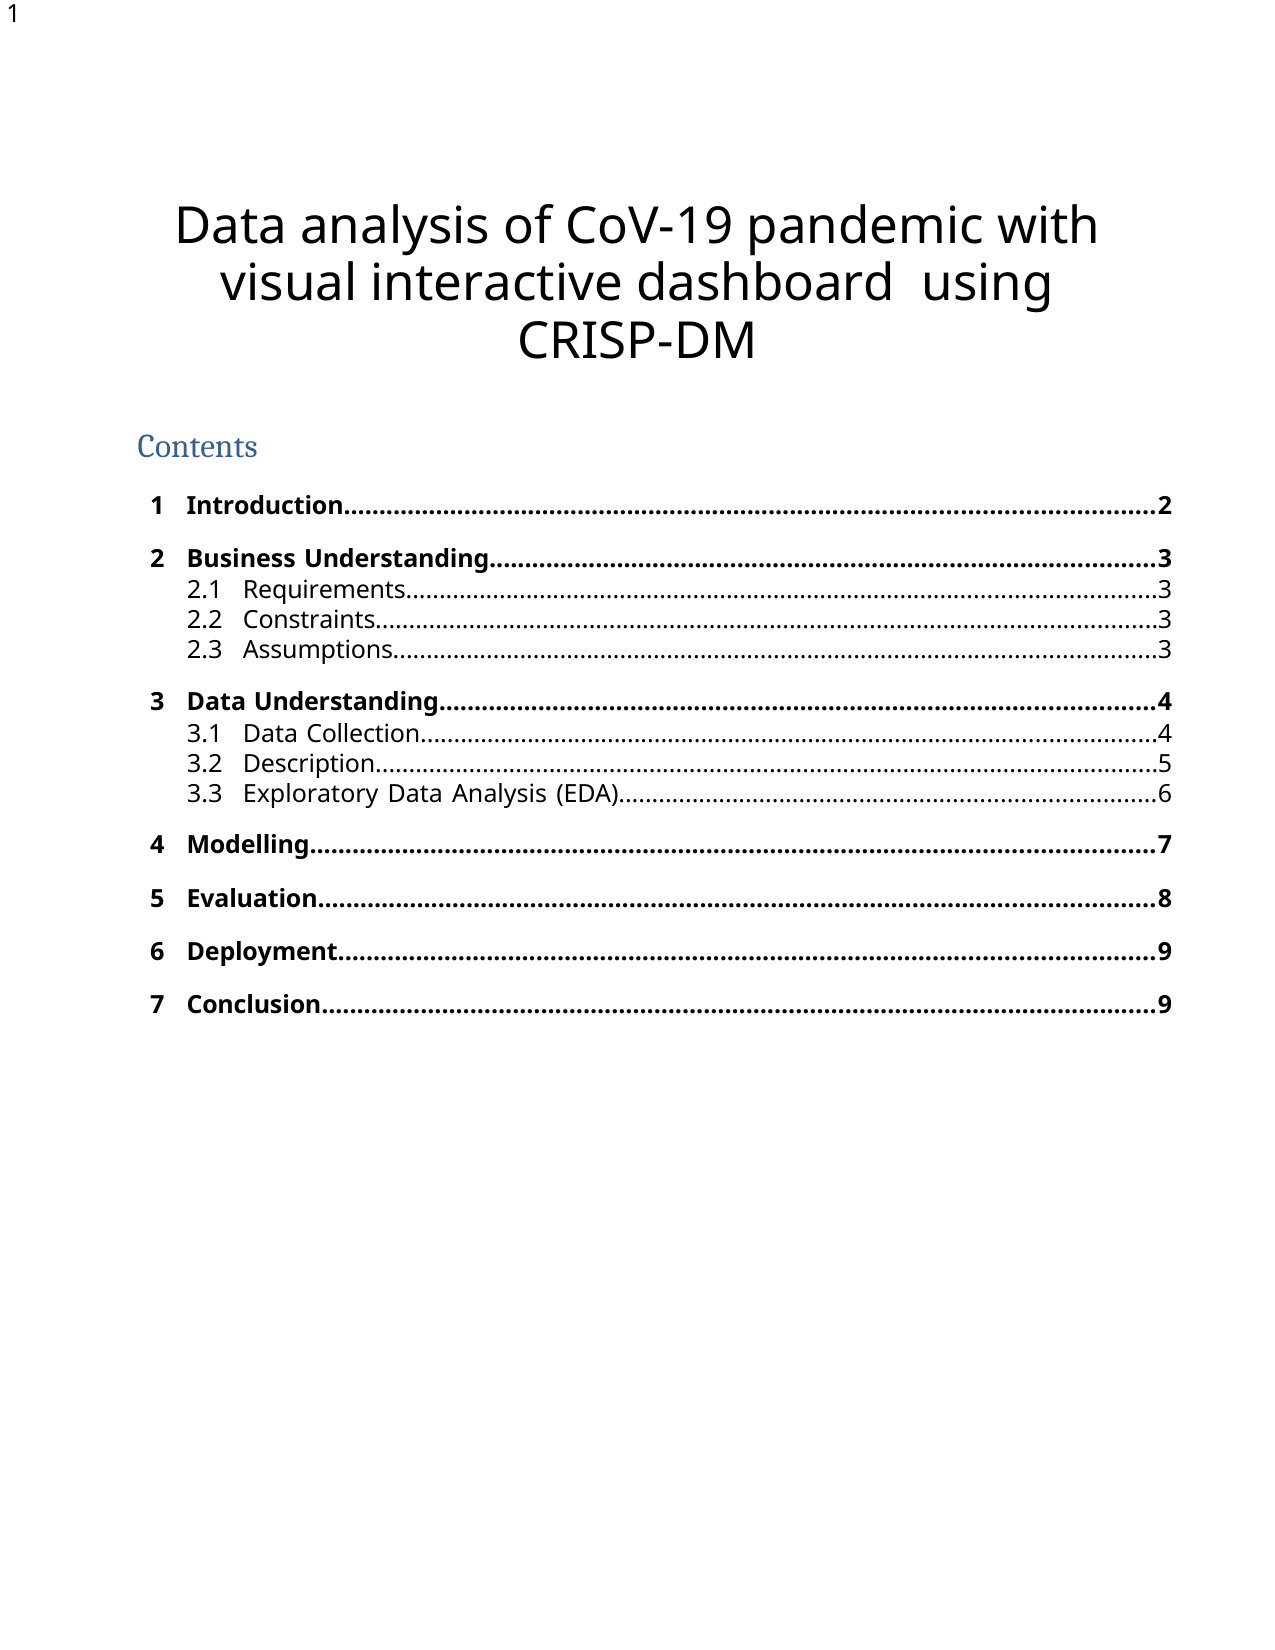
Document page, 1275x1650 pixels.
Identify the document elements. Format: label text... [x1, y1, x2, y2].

title Data analysis of CoV-19 pandemic with visual interactive dashboard using CRISP-DM [155, 197, 1120, 374]
